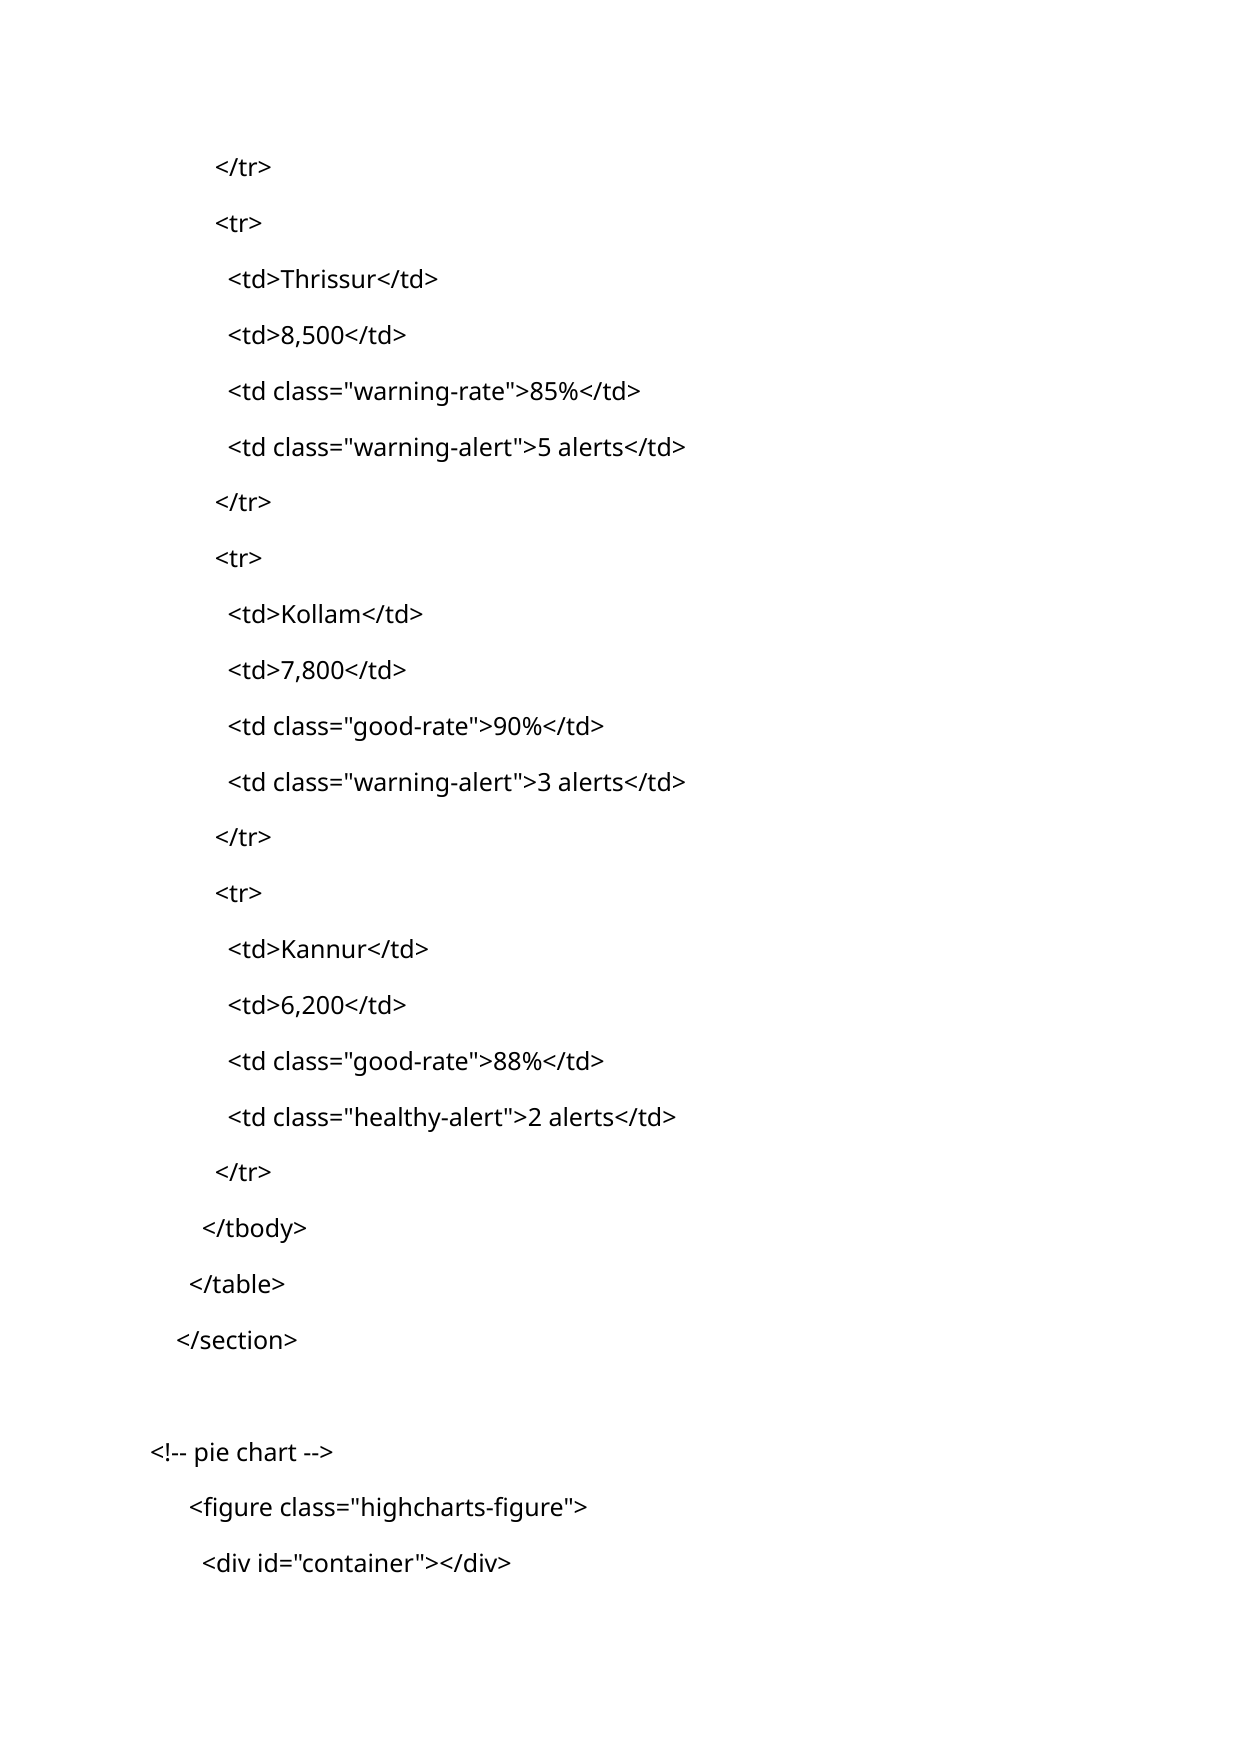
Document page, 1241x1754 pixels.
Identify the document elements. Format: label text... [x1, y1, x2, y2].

text </tr> [150, 820, 1090, 854]
text </tr> [150, 1155, 1090, 1189]
text <figure class="highcharts-figure"> [150, 1490, 1090, 1524]
text <tr> [150, 541, 1090, 575]
text <td>8,500</td> [150, 317, 1090, 352]
text <td class="healthy-alert">2 alerts</td> [150, 1099, 1090, 1133]
text <td class="warning-rate">85%</td> [150, 373, 1090, 407]
text </tr> [150, 485, 1090, 519]
text <td class="good-rate">88%</td> [150, 1043, 1090, 1077]
text </section> [150, 1322, 1090, 1357]
text <tr> [150, 206, 1090, 240]
text <td>Kollam</td> [150, 597, 1090, 631]
text <td class="warning-alert">5 alerts</td> [150, 429, 1090, 463]
text <td>Thrissur</td> [150, 262, 1090, 296]
text <div id="container"></div> [150, 1546, 1090, 1580]
text <td>Kannur</td> [150, 932, 1090, 966]
text </table> [150, 1267, 1090, 1301]
text </tbody> [150, 1211, 1090, 1245]
text <td class="good-rate">90%</td> [150, 708, 1090, 742]
text <tr> [150, 876, 1090, 910]
text <!-- pie chart --> [150, 1434, 1090, 1468]
text <td>6,200</td> [150, 987, 1090, 1022]
text <td class="warning-alert">3 alerts</td> [150, 764, 1090, 798]
text <td>7,800</td> [150, 652, 1090, 687]
text </tr> [150, 150, 1090, 184]
